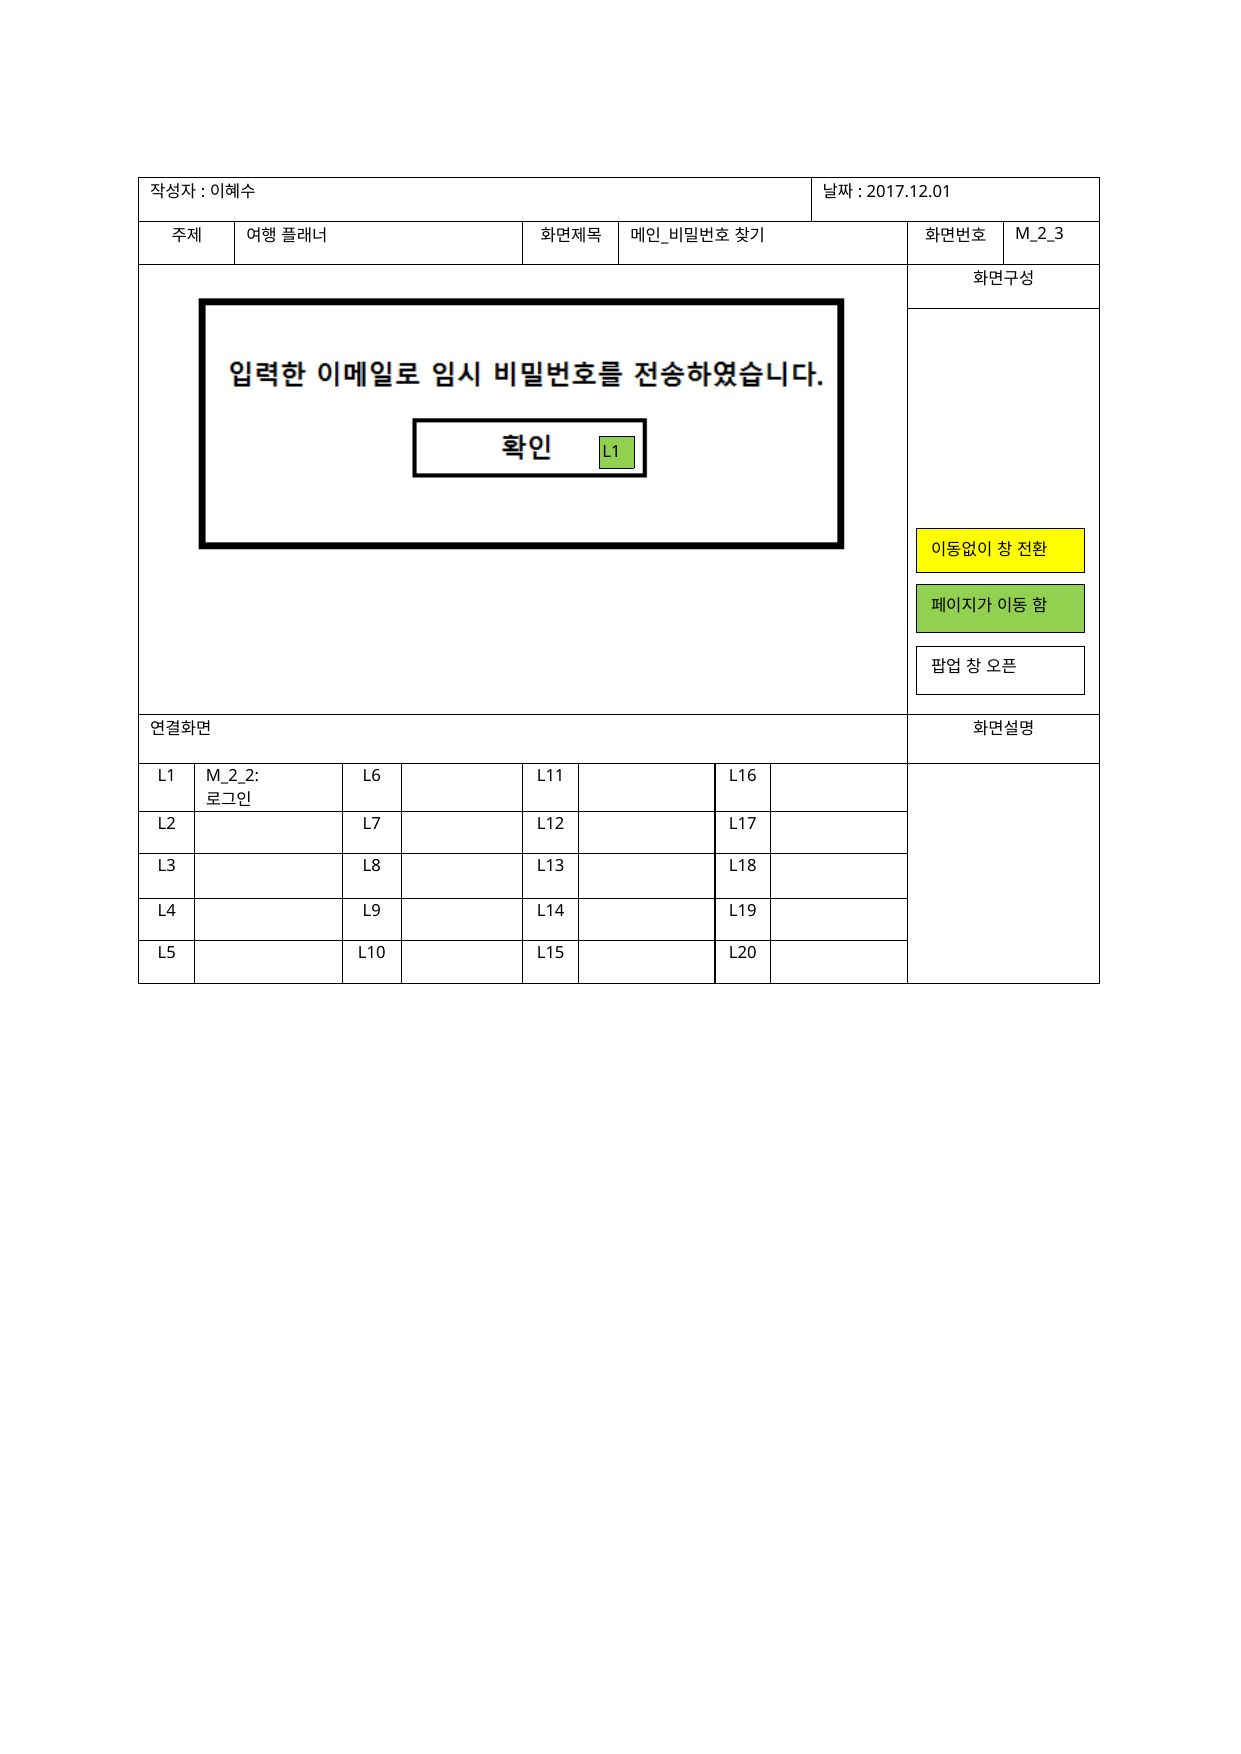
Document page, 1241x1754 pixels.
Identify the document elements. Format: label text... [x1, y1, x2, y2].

table_cell [195, 941, 342, 983]
table_cell [195, 854, 342, 897]
table_cell L13 [523, 854, 578, 897]
table_cell L9 [343, 899, 401, 940]
table_cell L14 [523, 899, 578, 940]
table_cell [579, 764, 714, 811]
table_cell L15 [523, 941, 578, 983]
table_cell [402, 812, 522, 853]
picture [192, 293, 854, 559]
table_cell 연결화면 [139, 715, 907, 763]
table_cell M_2_2: 로그인 [195, 764, 342, 811]
table_cell [195, 812, 342, 853]
table_cell L7 [343, 812, 401, 853]
table_cell L19 [716, 899, 770, 940]
table_cell [771, 941, 907, 983]
table_cell 메인_비밀번호 찾기 [619, 222, 907, 264]
table_cell L2 [139, 812, 194, 853]
table_cell 화면설명 [908, 715, 1099, 763]
table_cell 화면구성 [908, 265, 1099, 307]
table_cell [908, 309, 1099, 714]
table_cell L11 [523, 764, 578, 811]
table_cell [908, 764, 1099, 983]
table_cell M_2_3 [1004, 222, 1099, 264]
table_cell L6 [343, 764, 401, 811]
table_cell [771, 899, 907, 940]
table_cell L1 [139, 764, 194, 811]
table_cell 주제 [139, 222, 234, 264]
table_cell L20 [716, 941, 770, 983]
table_cell L8 [343, 854, 401, 897]
table_cell L16 [716, 764, 770, 811]
table_cell [579, 812, 714, 853]
table_cell [771, 764, 907, 811]
table_cell [402, 899, 522, 940]
table_cell L4 [139, 899, 194, 940]
table_cell L3 [139, 854, 194, 897]
table_cell [139, 265, 907, 714]
table_cell 화면번호 [908, 222, 1003, 264]
table_header 작성자 : 이혜수 [139, 178, 811, 221]
table_cell L10 [343, 941, 401, 983]
table_cell [579, 941, 714, 983]
table_cell L5 [139, 941, 194, 983]
table_cell [579, 899, 714, 940]
table_cell 여행 플래너 [235, 222, 522, 264]
table_cell [195, 899, 342, 940]
table_cell [402, 941, 522, 983]
table_cell [771, 812, 907, 853]
table_cell L17 [716, 812, 770, 853]
table_header 날짜 : 2017.12.01 [812, 178, 1099, 221]
table_cell L12 [523, 812, 578, 853]
table_cell L18 [716, 854, 770, 897]
table_cell [579, 854, 714, 897]
table_cell [402, 854, 522, 897]
table_cell 화면제목 [523, 222, 618, 264]
table_cell [402, 764, 522, 811]
table_cell [771, 854, 907, 897]
